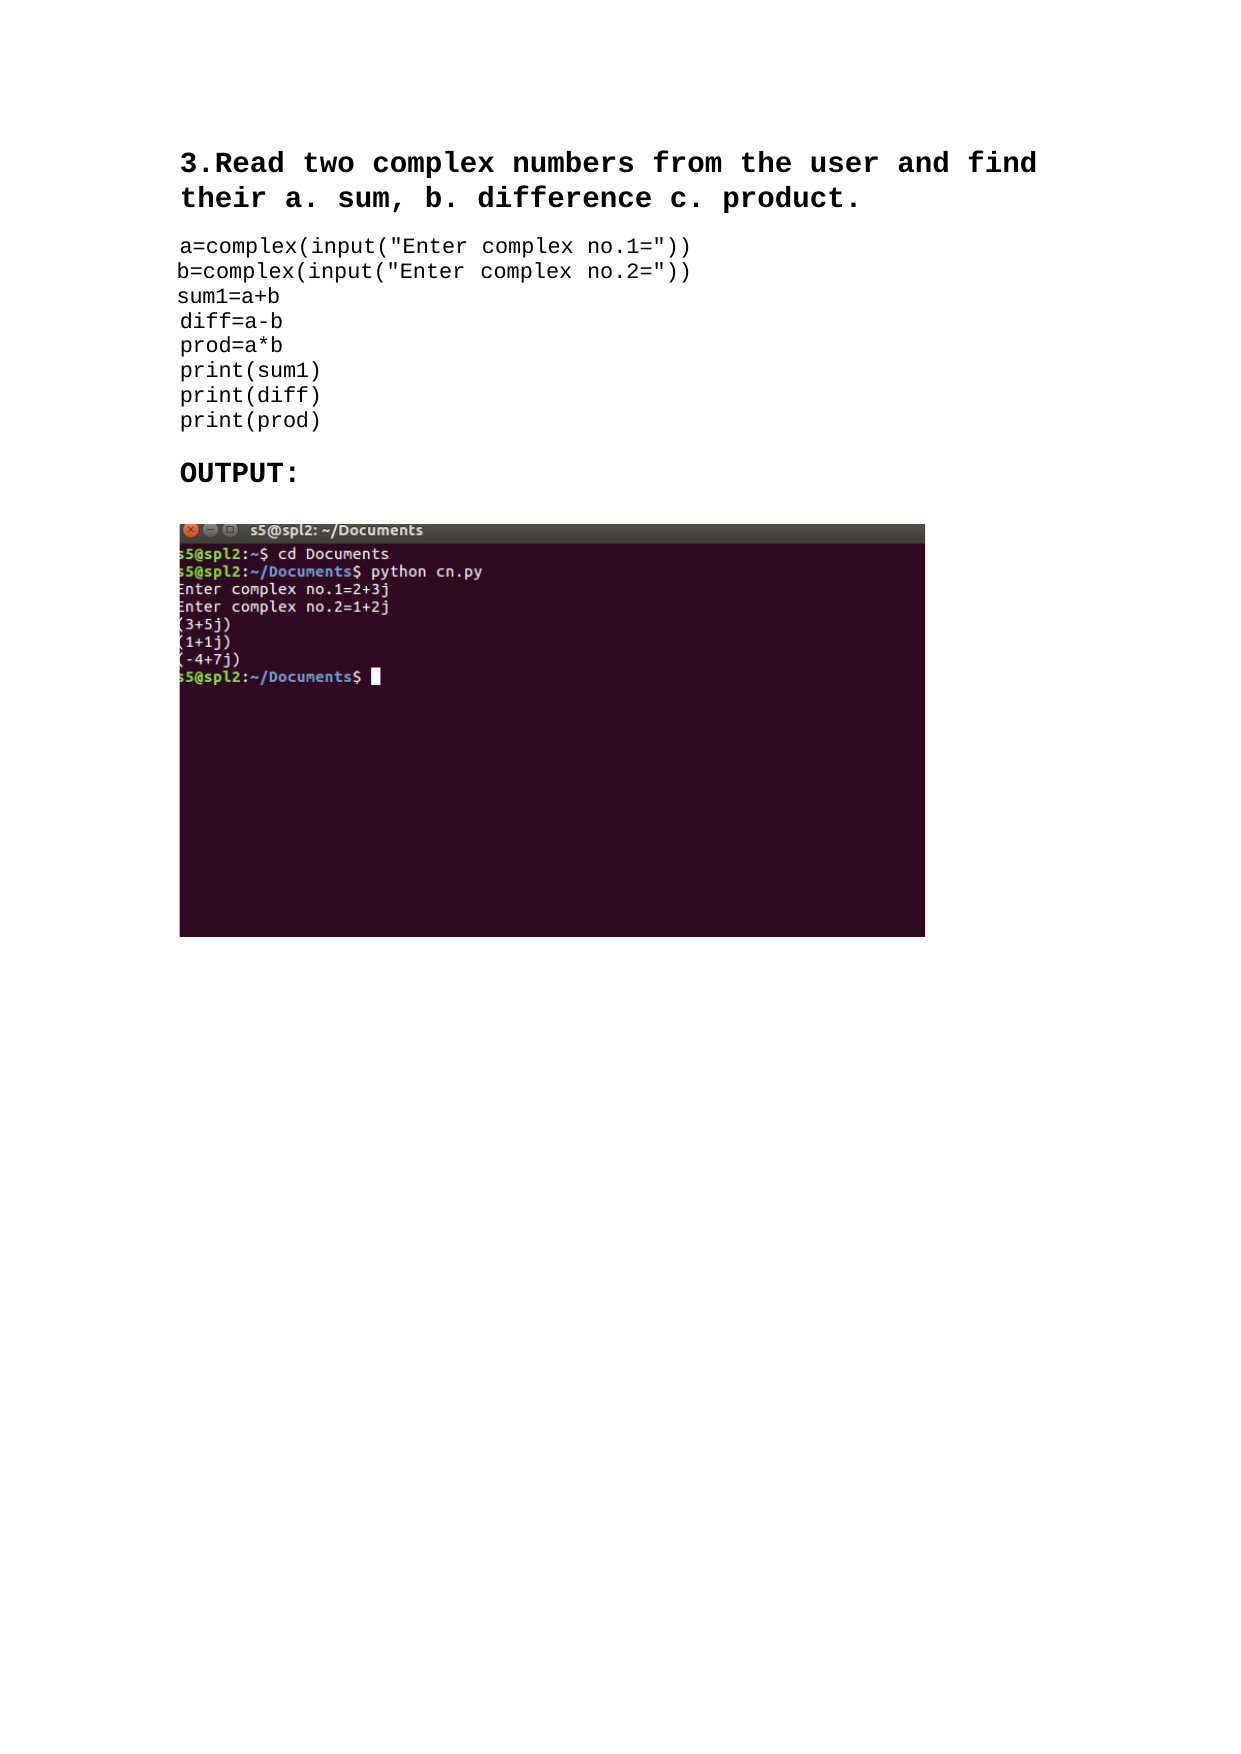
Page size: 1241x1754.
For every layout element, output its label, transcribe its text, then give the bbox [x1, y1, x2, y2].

picture [179, 524, 926, 937]
text a=complex(input("Enter complex no.1=")) b=complex(input("Enter complex no.2=")) sum1=a+b [176, 235, 692, 310]
list Read two complex numbers from the user and find their a. sum, b. difference c. product. [179, 148, 1037, 216]
text diff=a-b prod=a*b print(sum1) print(diff) print(prod) [179, 310, 384, 434]
subtitle OUTPUT: [179, 458, 1132, 491]
